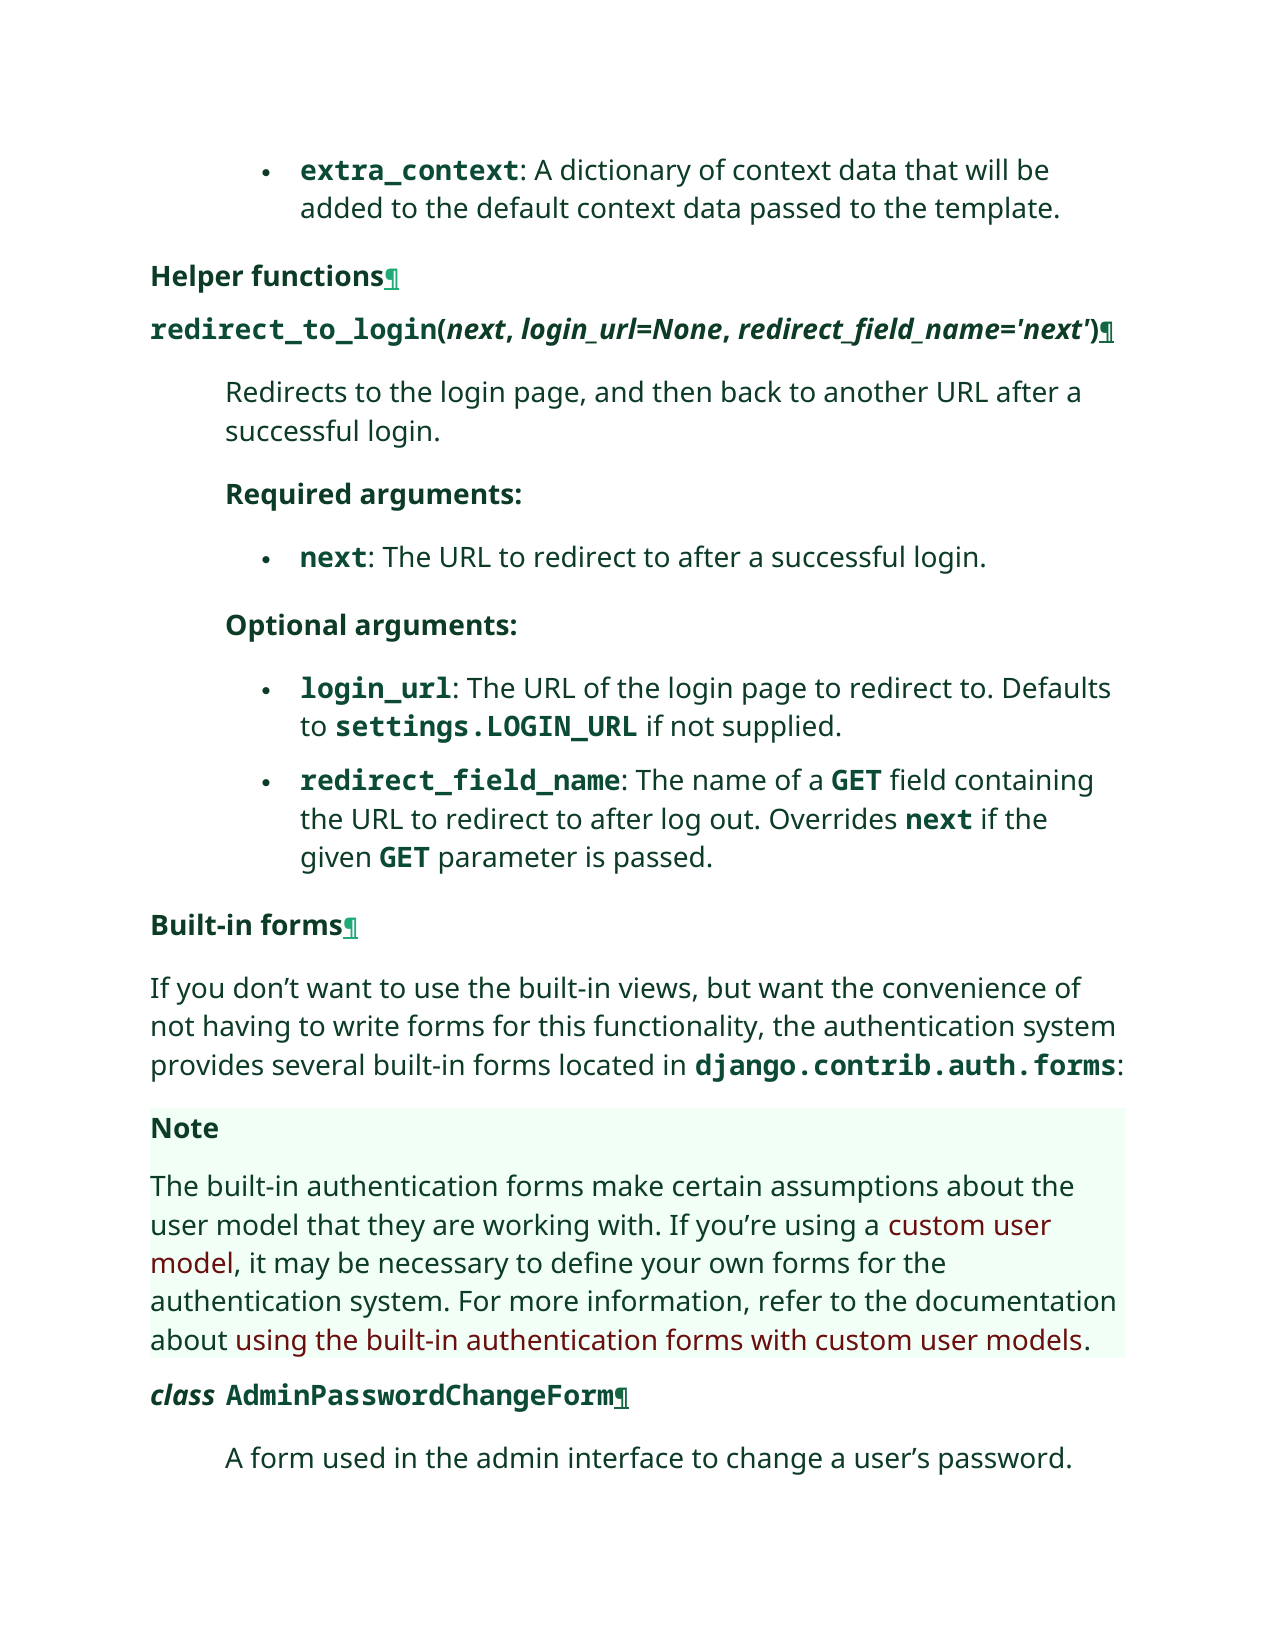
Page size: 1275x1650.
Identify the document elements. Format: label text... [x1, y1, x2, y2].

text redirect_to_login(next, login_url=None, redirect_field_name='next')¶ [150, 309, 1125, 347]
text Built-in forms¶ [150, 905, 1125, 943]
list next: The URL to redirect to after a successful login. [262, 537, 1125, 576]
text Redirects to the login page, and then back to another URL after a successful login. [225, 372, 1125, 449]
list login_url: The URL of the login page to redirect to. Defaults to settings.LOGIN_URL if not supplied. [262, 668, 1125, 745]
text class AdminPasswordChangeForm¶ [150, 1375, 1125, 1413]
text Note [150, 1108, 1125, 1146]
text If you don’t want to use the built-in views, but want the convenience of not having to write forms for this functionality, the authentication system provides several built-in forms located in django.contrib.auth.forms: [150, 968, 1125, 1083]
list redirect_field_name: The name of a GET field containing the URL to redirect to after log out. Overrides next if the given GET parameter is passed. [262, 761, 1125, 876]
text A form used in the admin interface to change a user’s password. [225, 1438, 1125, 1476]
text Helper functions¶ [150, 256, 1125, 294]
text Optional arguments: [225, 605, 1125, 643]
text The built-in authentication forms make certain assumptions about the user model that they are working with. If you’re using a custom user model, it may be necessary to define your own forms for the authentication system. For more information, refer to the documentation about using the built-in authentication forms with custom user models. [150, 1166, 1125, 1358]
text Required arguments: [225, 474, 1125, 512]
list extra_context: A dictionary of context data that will be added to the default context data passed to the template. [262, 150, 1125, 227]
